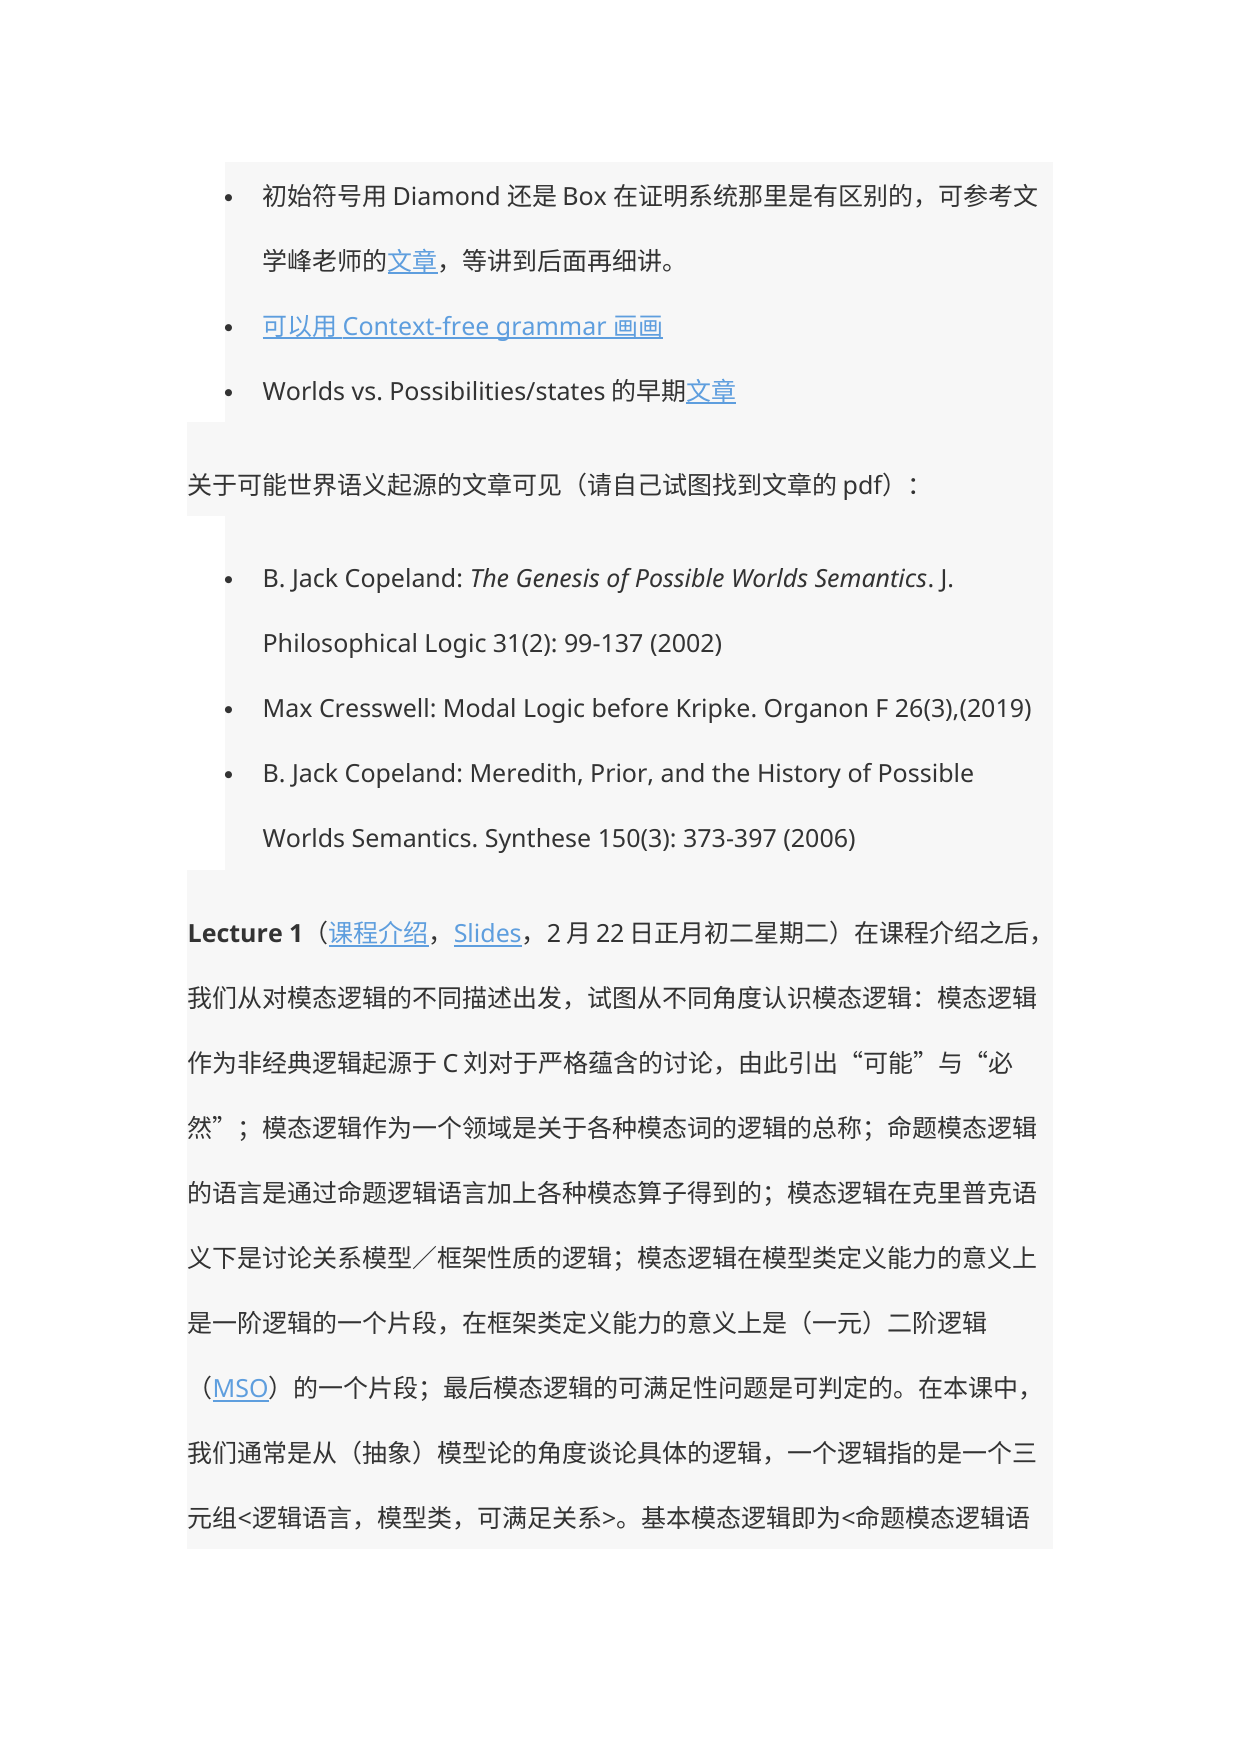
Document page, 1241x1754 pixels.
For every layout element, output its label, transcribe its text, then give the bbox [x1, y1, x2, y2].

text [187, 899, 1053, 1549]
list Worlds vs. Possibilities/states的早期文章 [225, 357, 1053, 422]
list 可以用Context-free grammar 画画 [225, 292, 1053, 357]
text 关于可能世界语义起源的文章可见（请自己试图找到文章的pdf）： [187, 451, 1053, 516]
list B. Jack Copeland: The Genesis of Possible Worlds Semantics. J. Philosophical Logic 31(2): 99-137 (2002) [225, 545, 1053, 675]
list Max Cresswell: Modal Logic before Kripke. Organon F 26(3),(2019) [225, 675, 1053, 740]
list B. Jack Copeland: Meredith, Prior, and the History of Possible Worlds Semantics. Synthese 150(3): 373-397 (2006) [225, 740, 1053, 870]
list 初始符号用Diamond 还是Box 在证明系统那里是有区别的，可参考文学峰老师的文章，等讲到后面再细讲。 [225, 162, 1053, 292]
